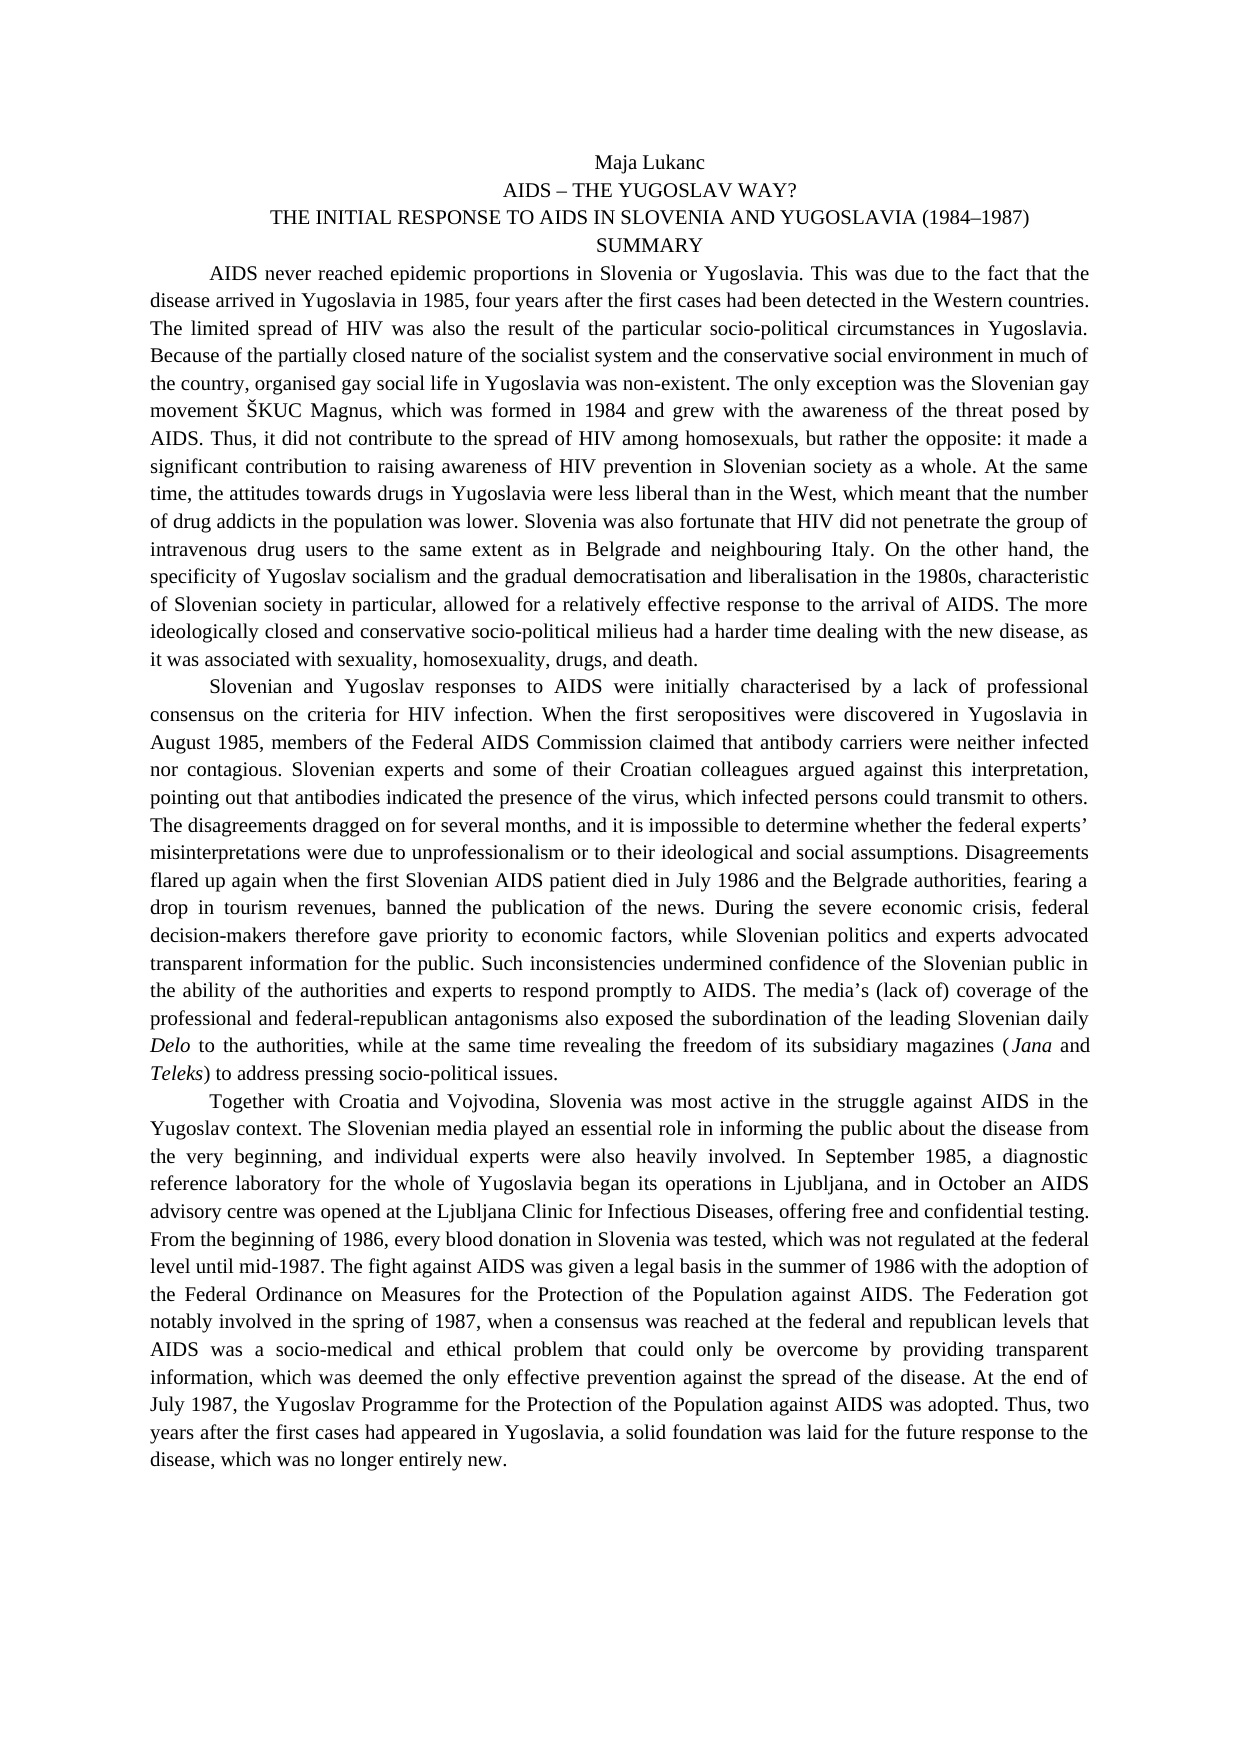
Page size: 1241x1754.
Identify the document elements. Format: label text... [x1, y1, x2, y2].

text THE INITIAL RESPONSE TO AIDS IN SLOVENIA AND YUGOSLAVIA (1984–1987) [150, 205, 1090, 229]
text AIDS – THE YUGOSLAV WAY? [150, 178, 1090, 202]
text Together with Croatia and Vojvodina, Slovenia was most active in the struggle against AIDS in the Yugoslav context. The Slovenian media played an essential role in informing the public about the disease from the very beginning, and individual experts were also heavily involved. In September 1985, a diagnostic reference laboratory for the whole of Yugoslavia began its operations in Ljubljana, and in October an AIDS advisory centre was opened at the Ljubljana Clinic for Infectious Diseases, offering free and confidential testing. From the beginning of 1986, every blood donation in Slovenia was tested, which was not regulated at the federal level until mid-1987. The fight against AIDS was given a legal basis in the summer of 1986 with the adoption of the Federal Ordinance on Measures for the Protection of the Population against AIDS. The Federation got notably involved in the spring of 1987, when a consensus was reached at the federal and republican levels that AIDS was a socio-medical and ethical problem that could only be overcome by providing transparent information, which was deemed the only effective prevention against the spread of the disease. At the end of July 1987, the Yugoslav Programme for the Protection of the Population against AIDS was adopted. Thus, two years after the first cases had appeared in Yugoslavia, a solid foundation was laid for the future response to the disease, which was no longer entirely new. [150, 1088, 1090, 1471]
text AIDS never reached epidemic proportions in Slovenia or Yugoslavia. This was due to the fact that the disease arrived in Yugoslavia in 1985, four years after the first cases had been detected in the Western countries. The limited spread of HIV was also the result of the particular socio-political circumstances in Yugoslavia. Because of the partially closed nature of the socialist system and the conservative social environment in much of the country, organised gay social life in Yugoslavia was non-existent. The only exception was the Slovenian gay movement ŠKUC Magnus, which was formed in 1984 and grew with the awareness of the threat posed by AIDS. Thus, it did not contribute to the spread of HIV among homosexuals, but rather the opposite: it made a significant contribution to raising awareness of HIV prevention in Slovenian society as a whole. At the same time, the attitudes towards drugs in Yugoslavia were less liberal than in the West, which meant that the number of drug addicts in the population was lower. Slovenia was also fortunate that HIV did not penetrate the group of intravenous drug users to the same extent as in Belgrade and neighbouring Italy. On the other hand, the specificity of Yugoslav socialism and the gradual democratisation and liberalisation in the 1980s, characteristic of Slovenian society in particular, allowed for a relatively effective response to the arrival of AIDS. The more ideologically closed and conservative socio-political milieus had a harder time dealing with the new disease, as it was associated with sexuality, homosexuality, drugs, and death. [150, 260, 1090, 671]
text Slovenian and Yugoslav responses to AIDS were initially characterised by a lack of professional consensus on the criteria for HIV infection. When the first seropositives were discovered in Yugoslavia in August 1985, members of the Federal AIDS Commission claimed that antibody carriers were neither infected nor contagious. Slovenian experts and some of their Croatian colleagues argued against this interpretation, pointing out that antibodies indicated the presence of the virus, which infected persons could transmit to others. The disagreements dragged on for several months, and it is impossible to determine whether the federal experts’ misinterpretations were due to unprofessionalism or to their ideological and social assumptions. Disagreements flared up again when the first Slovenian AIDS patient died in July 1986 and the Belgrade authorities, fearing a drop in tourism revenues, banned the publication of the news. During the severe economic crisis, federal decision-makers therefore gave priority to economic factors, while Slovenian politics and experts advocated transparent information for the public. Such inconsistencies undermined confidence of the Slovenian public in the ability of the authorities and experts to respond promptly to AIDS. The media’s (lack of) coverage of the professional and federal-republican antagonisms also exposed the subordination of the leading Slovenian daily Delo to the authorities, while at the same time revealing the freedom of its subsidiary magazines (Jana and Teleks) to address pressing socio-political issues. [150, 674, 1090, 1085]
text SUMMARY [150, 233, 1090, 257]
text Maja Lukanc [150, 150, 1090, 174]
